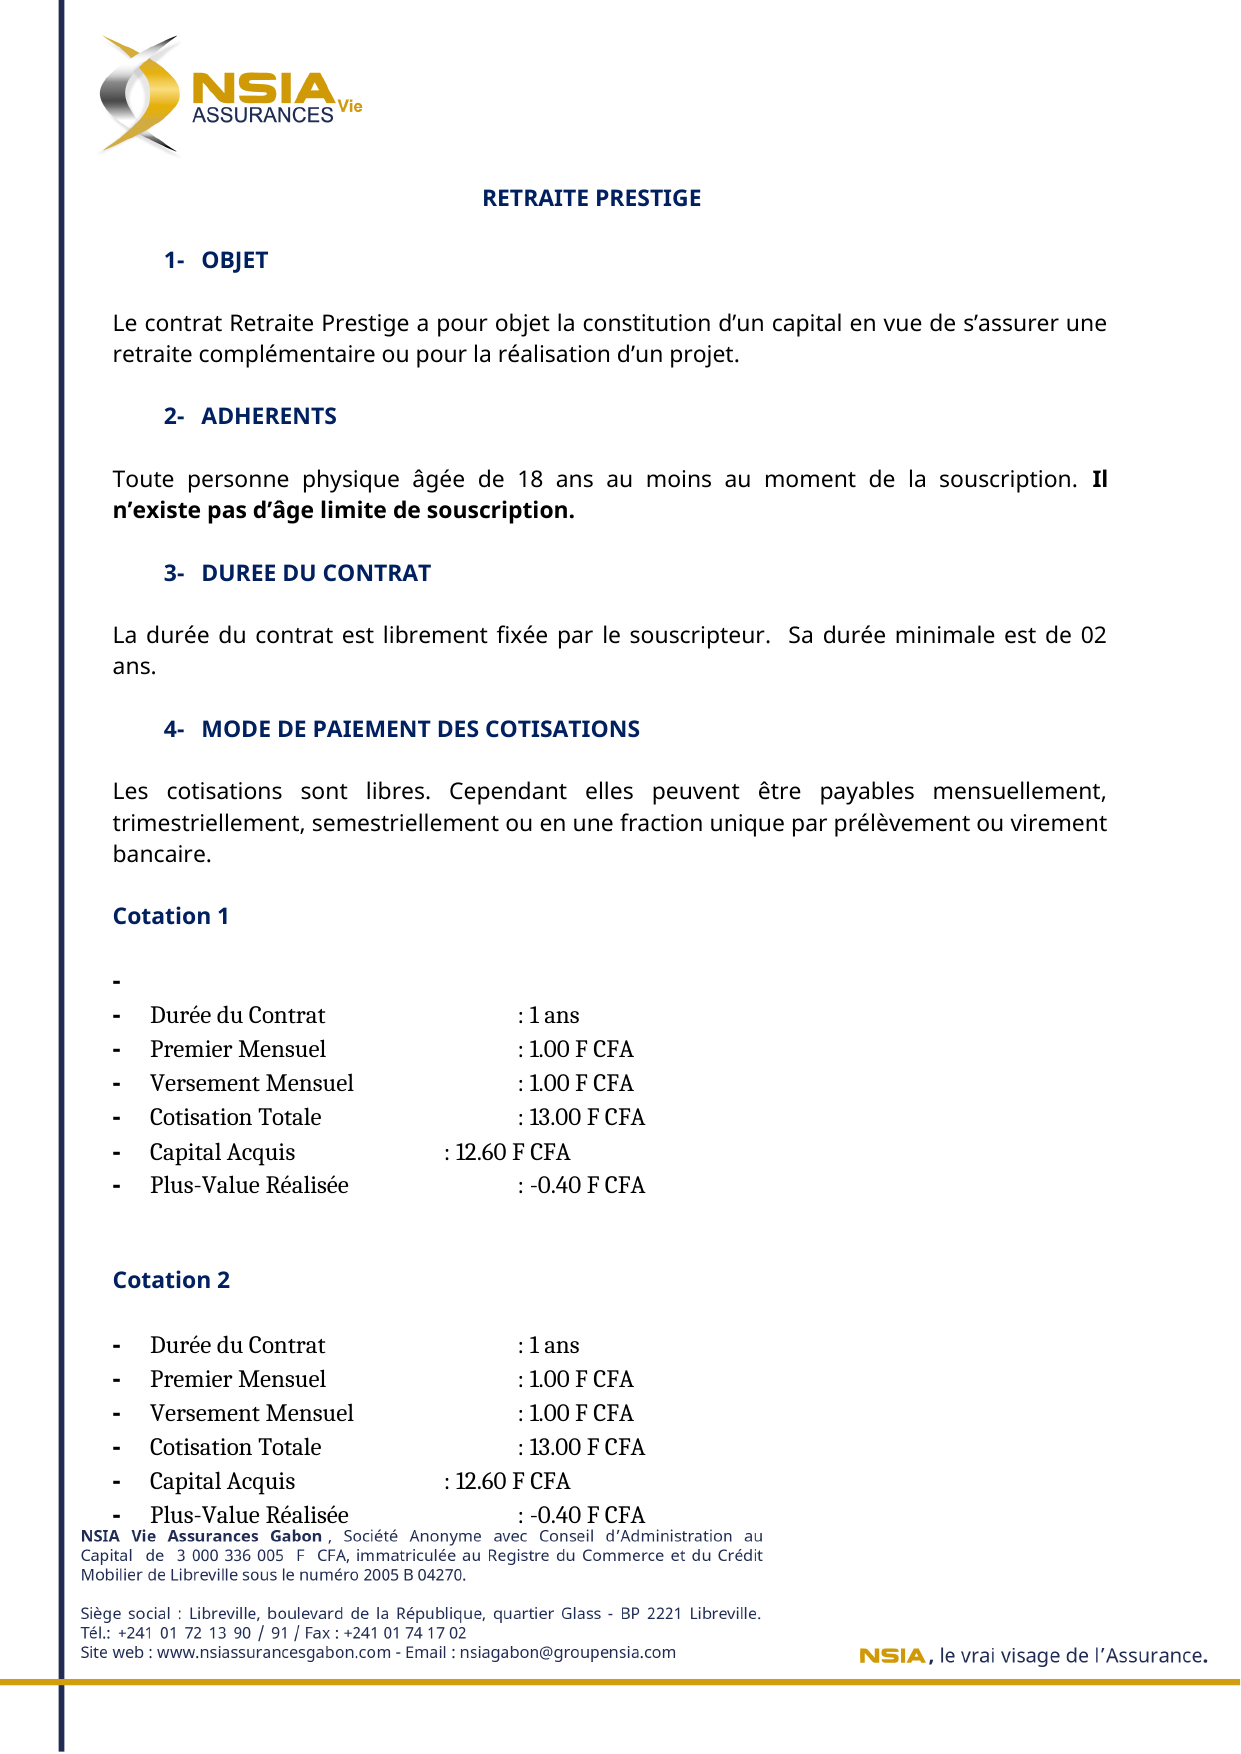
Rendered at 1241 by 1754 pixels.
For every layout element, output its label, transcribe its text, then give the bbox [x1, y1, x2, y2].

list Plus-Value Réalisée : -0.40 F CFA [112, 1497, 1108, 1531]
list Durée du Contrat : 1 ans [112, 997, 1108, 1031]
list OBJET [164, 244, 1108, 275]
list ADHERENTS [164, 400, 1108, 432]
list Premier Mensuel : 1.00 F CFA [112, 1031, 1108, 1065]
list Plus-Value Réalisée : -0.40 F CFA [112, 1167, 1108, 1201]
list Cotisation Totale : 13.00 F CFA [112, 1099, 1108, 1133]
list Premier Mensuel : 1.00 F CFA [112, 1360, 1108, 1394]
list Capital Acquis : 12.60 F CFA [112, 1462, 1108, 1497]
text RETRAITE PRESTIGE [75, 182, 1108, 213]
list Durée du Contrat : 1 ans [112, 1326, 1108, 1360]
list Capital Acquis : 12.60 F CFA [112, 1133, 1108, 1167]
text Le contrat Retraite Prestige a pour objet la constitution d’un capital en vue de s’assurer une retraite complémentaire ou pour la réalisation d’un projet. [112, 307, 1108, 369]
text Toute personne physique âgée de 18 ans au moins au moment de la souscription. Il n’existe pas d’âge limite de souscription. [112, 463, 1108, 525]
list MODE DE PAIEMENT DES COTISATIONS [164, 713, 1108, 744]
list DUREE DU CONTRAT [164, 557, 1108, 588]
list Versement Mensuel : 1.00 F CFA [112, 1065, 1108, 1099]
text La durée du contrat est librement fixée par le souscripteur. Sa durée minimale est de 02 ans. [112, 619, 1108, 682]
list Cotisation Totale : 13.00 F CFA [112, 1428, 1108, 1462]
text Cotation 1 [112, 900, 1108, 932]
text Les cotisations sont libres. Cependant elles peuvent être payables mensuellement, trimestriellement, semestriellement ou en une fraction unique par prélèvement ou virement bancaire. [112, 775, 1108, 869]
list Versement Mensuel : 1.00 F CFA [112, 1394, 1108, 1428]
text Cotation 2 [112, 1264, 1108, 1295]
picture [0, 0, 1241, 1754]
